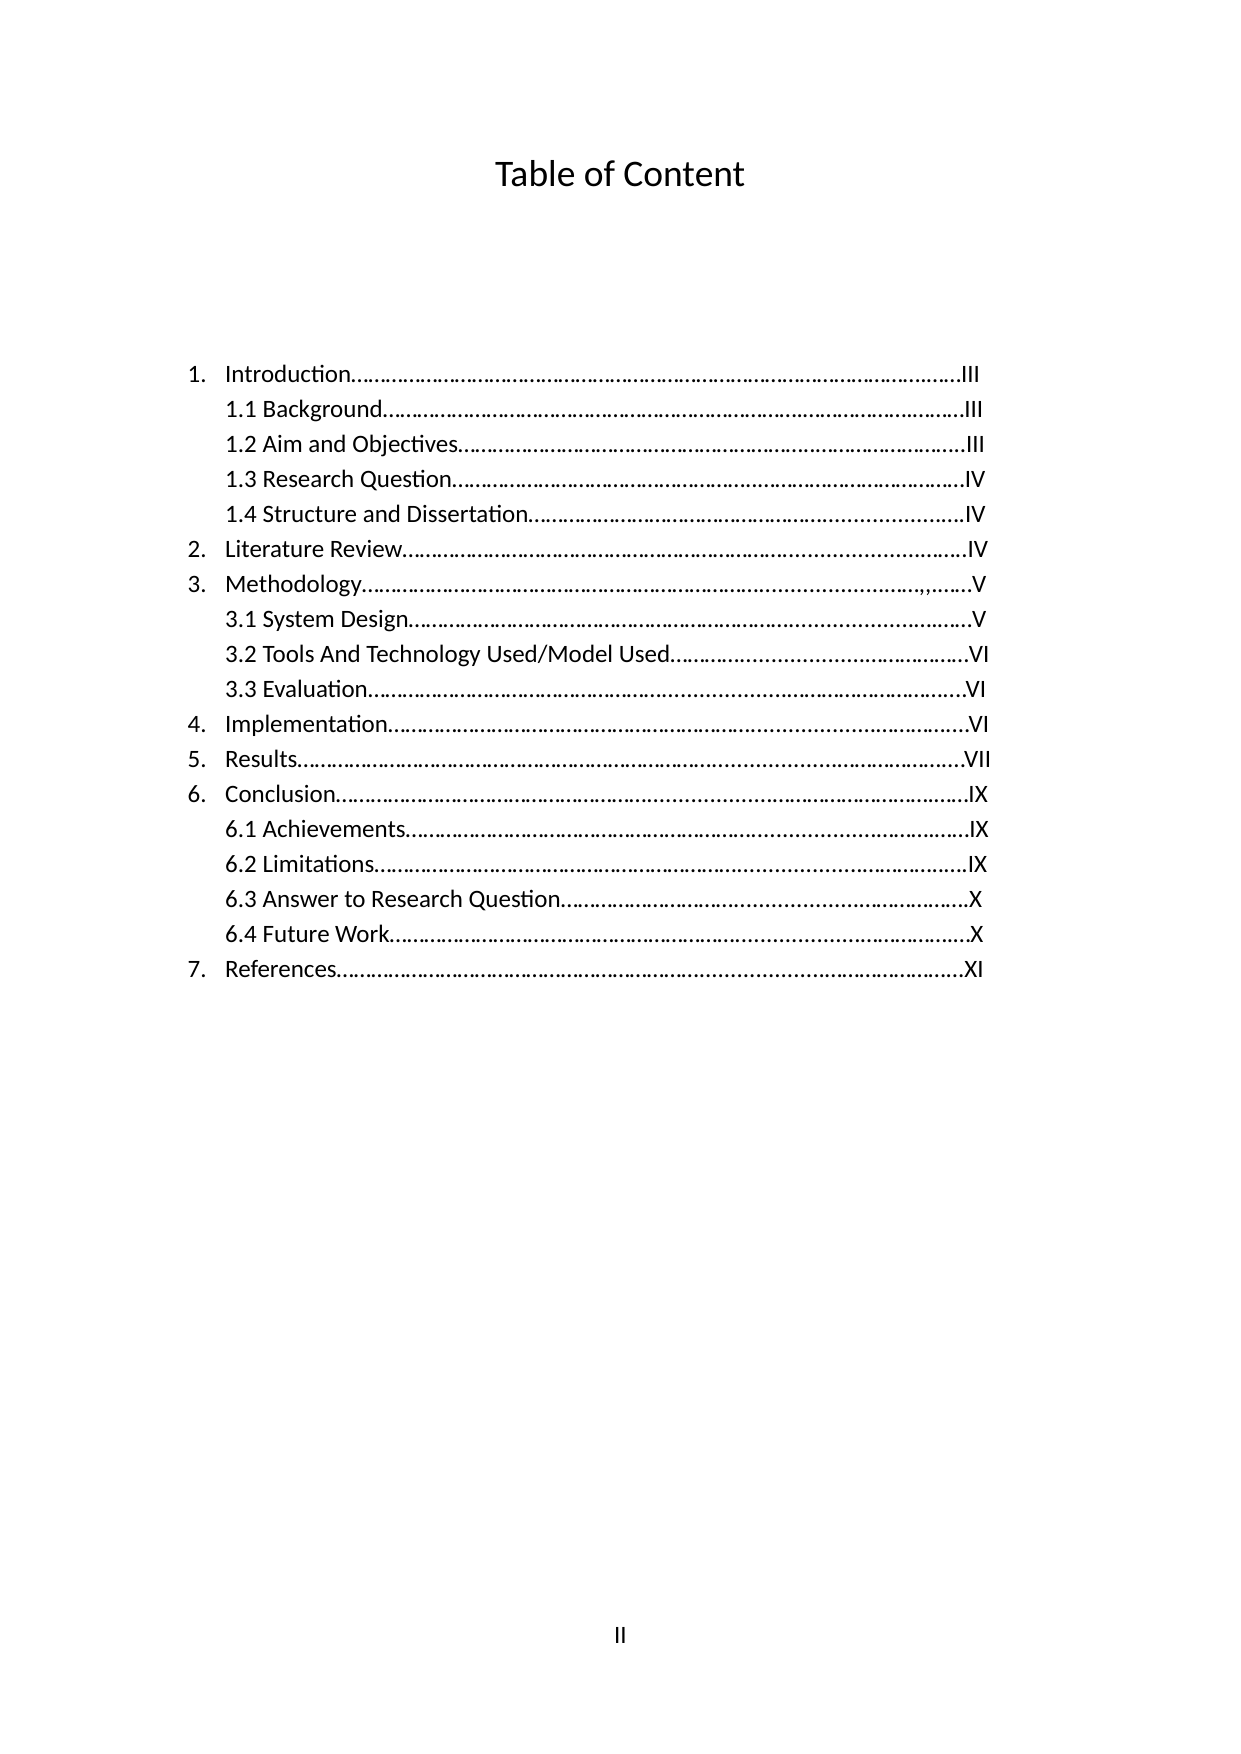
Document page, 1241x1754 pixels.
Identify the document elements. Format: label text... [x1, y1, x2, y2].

list Conclusion………………………………………………....................……………………….……IX [187, 778, 1090, 809]
list Implementation………………………………………………………....................…………....VI [187, 708, 1090, 739]
list Evaluation……………………………………………....................………………………....VI [225, 673, 1090, 704]
list Answer to Research Question…………………………....................……………….X [225, 883, 1090, 914]
list Introduction……………………………………………………………………………………….……III [187, 358, 1090, 389]
list Structure and Dissertation……………………………………………...................….IV [225, 498, 1090, 529]
list Results………………………………………………………………....................………………....VII [187, 743, 1090, 774]
list Background……………………………………………………………….……………….………III [225, 393, 1090, 424]
list Future Work……………………………………………………....................…………….…X [225, 918, 1090, 949]
text Table of Content [150, 150, 1090, 196]
list References………………………………………………………....................…………………...XI [187, 953, 1090, 984]
list Tools And Technology Used/Model Used…………....................………………VI [225, 638, 1090, 669]
list Methodology……………………………………………………………....................……,,.……V [187, 568, 1090, 599]
list Achievements……………………………………………………....................……….……IX [225, 813, 1090, 844]
list System Design…………………………………………………………....................….……V [225, 603, 1090, 634]
list Aim and Objectives……………………………………………………..……………………..III [225, 428, 1090, 459]
list Literature Review…………………………………………………………......................……..IV [187, 533, 1090, 564]
list Research Question……………………………………………..………………………………IV [225, 463, 1090, 494]
list Limitations………………………………………………………....................…………..….IX [225, 848, 1090, 879]
